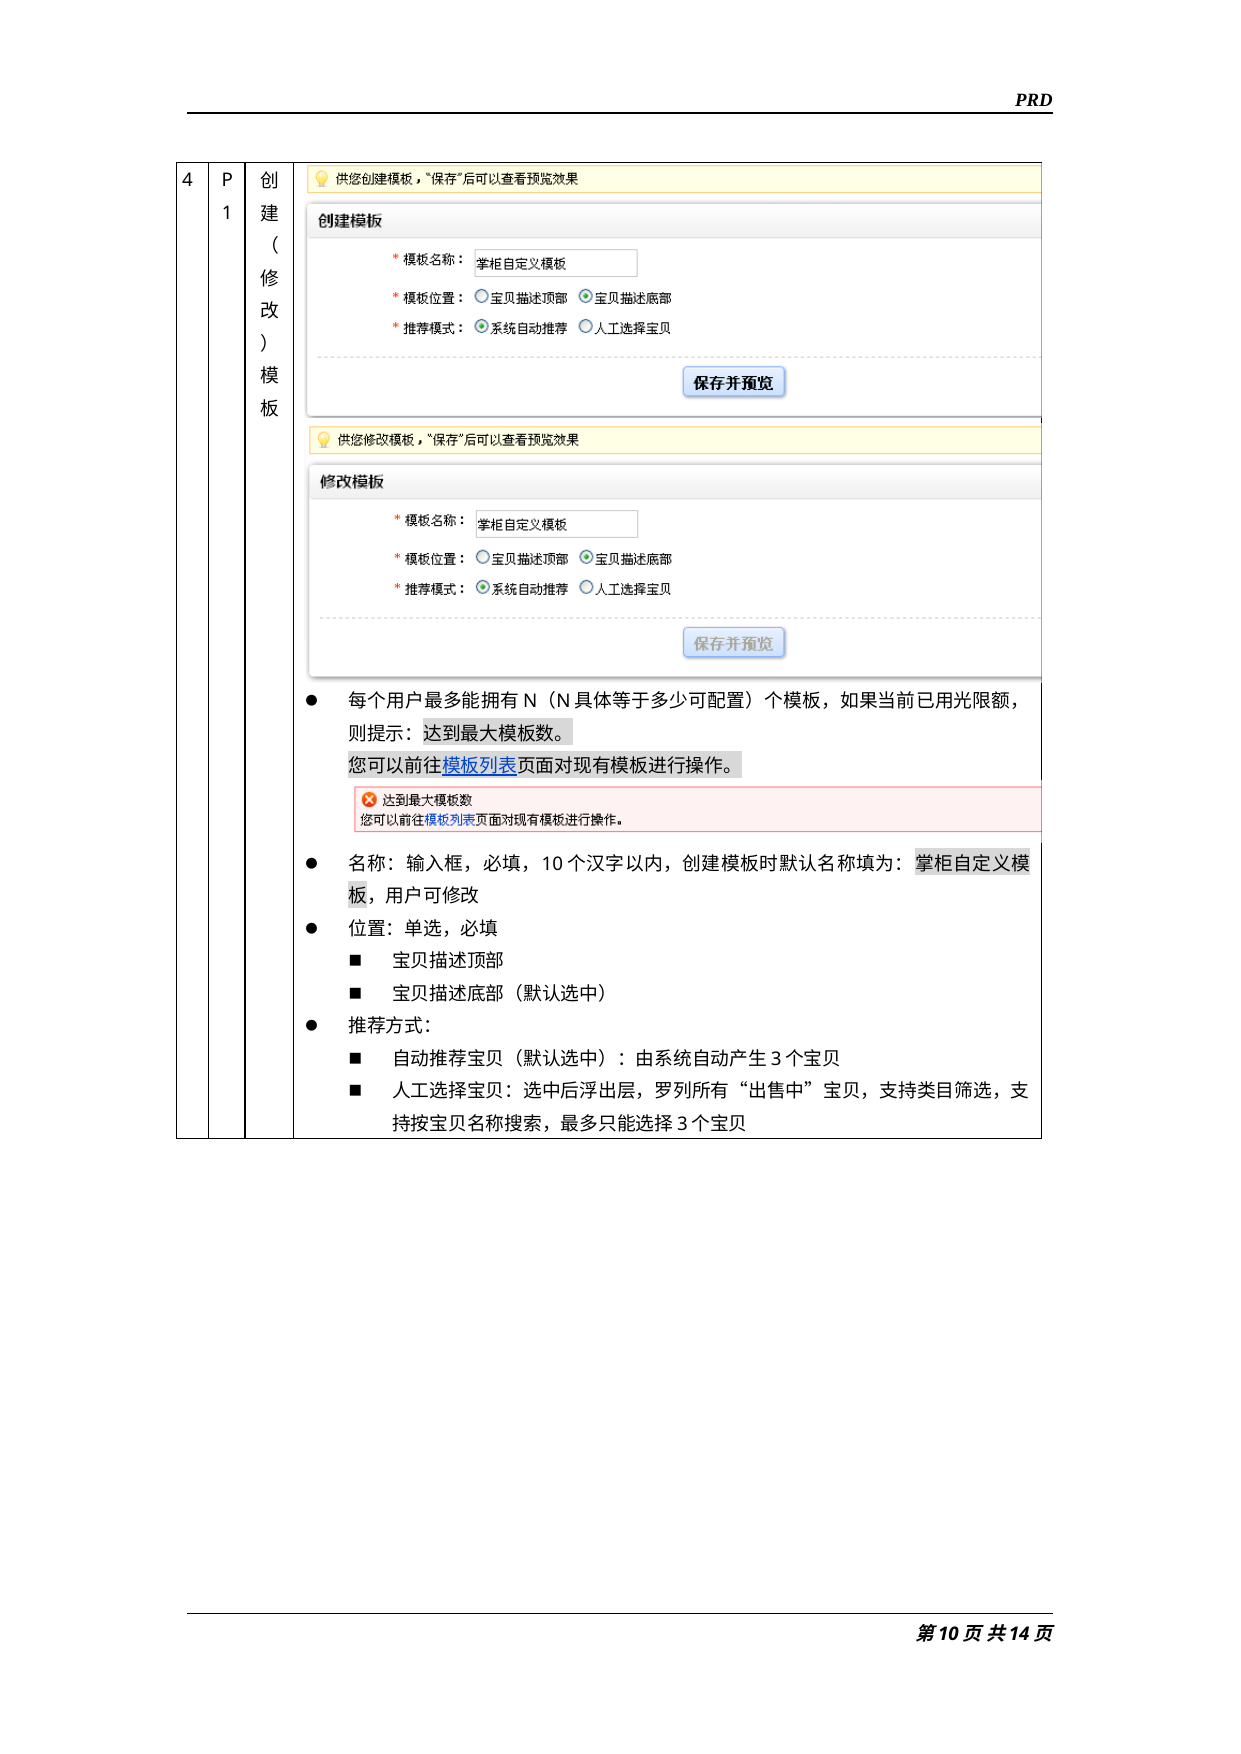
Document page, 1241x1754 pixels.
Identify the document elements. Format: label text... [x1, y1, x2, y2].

picture [304, 163, 1042, 418]
picture [348, 780, 1042, 843]
table_cell 创建（修改）模板 [246, 163, 293, 1138]
table_cell 每个用户最多能拥有N（N具体等于多少可配置）个模板，如果当前已用光限额，则提示：达到最大模板数。 您可以前往模板列表页面对现有模板进行操作。 名称：输入框，必填，10个汉字以内，创建模板时默认名称填为：掌柜自定义模板，用户可修改 位置：单选，必填 宝贝描述顶部 宝贝描述底部（默认选中） 推荐方式： 自动推荐宝贝（默认选中）：由系统自动产生3个宝贝 人工选择宝贝：选中后浮出层，罗列所有“出售中”宝贝，支持类目筛选，支持按宝贝名称搜索，最多只能选择3个宝贝 保存： 保存成功时提示：保存成功，以下为该模板的预览效果，您现在可以返回模板列表启用该模板 预览效果：根据所选宝贝，自动实时生成预览效果 左侧标题：猜你喜欢 右侧链接：我也想要此功能，链接新开窗口指向该APP的服务详情页：http://fuwu.taobao.com/service/service.htm?service_id=9489 宝贝列表：显示3个宝贝 宝贝主图，链接新开窗口指向宝贝详情页 宝贝名称，链接新开窗口指向宝贝详情页 促销价：**元 小数点显示： 有小数则显示小数，如：99.99元 无小数： 价格<10，则显示2位小数，如：9.00元 价格>=10，则不显示小数，如：11元 数字颜色： B商城店铺：红色 其他店铺：橙色 特殊文案分4类： 热销（打标）：已售出：**件 促销（打标）：原 价：**元，小数点处理同上 新品（打标）：上架于：昨天 其他：已售出：**件 “立刻购买”按钮，链接新开窗口指向宝贝详情页 B商城店铺：红色 他店铺：橙色 流量统计埋点：在每个模板生成的推荐代码都插入以下量子统计图片，用以统计淘金宝推荐模板每天在不同商品上的PV和UV <img src="http://img.tongji.linezing.com/2509302/tongji.gif"/> 用户点击“关闭”自动跳转到模板列表页。 [294, 163, 1041, 1138]
picture [304, 423, 1042, 683]
table_cell P1 [209, 163, 244, 1138]
table_cell [177, 163, 208, 1138]
